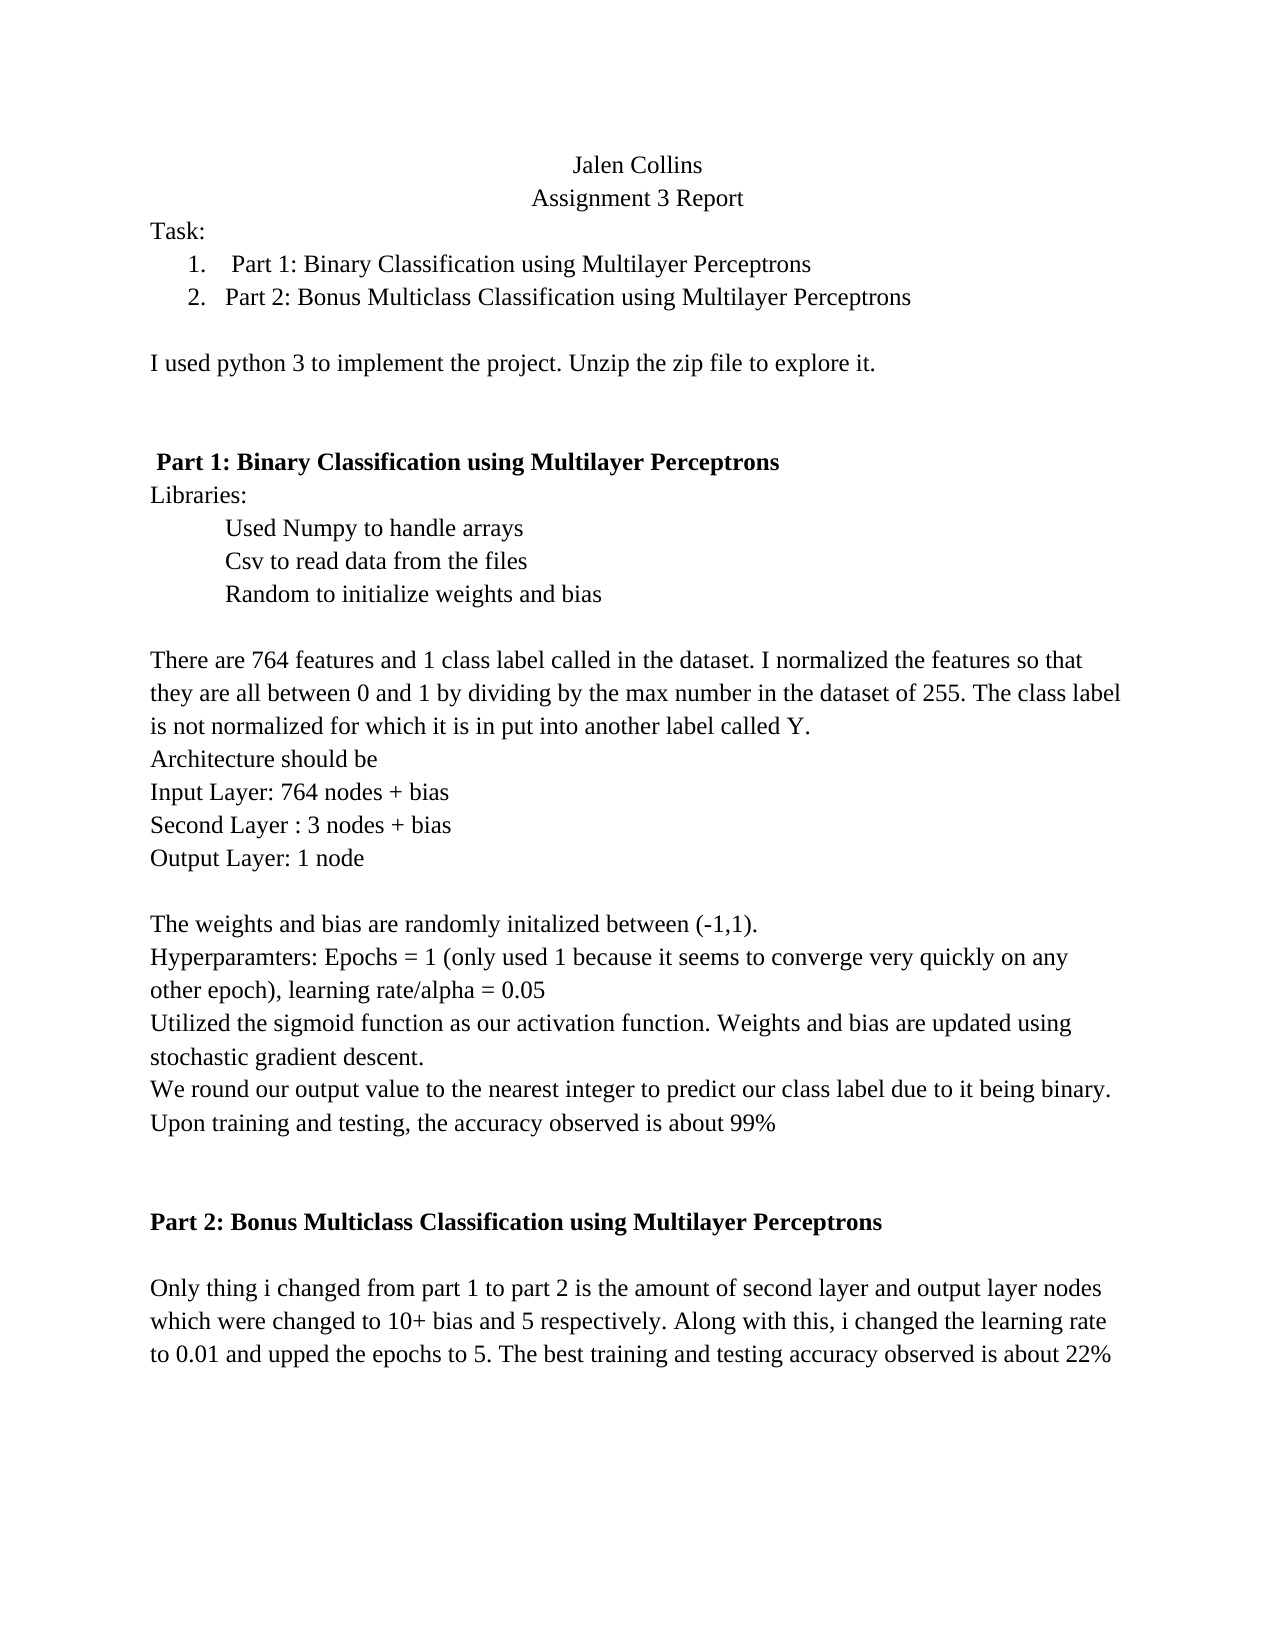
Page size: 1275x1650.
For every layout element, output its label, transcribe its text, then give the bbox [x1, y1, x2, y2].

text Part 2: Bonus Multiclass Classification using Multilayer Perceptrons [150, 1207, 1125, 1235]
text Random to initialize weights and bias [225, 579, 1125, 608]
text Jalen Collins [150, 150, 1125, 179]
text Csv to read data from the files [225, 546, 1125, 575]
text We round our output value to the nearest integer to predict our class label due to it being binary. [150, 1074, 1125, 1103]
text Architecture should be [150, 744, 1125, 773]
text Second Layer : 3 nodes + bias [150, 810, 1125, 839]
text The weights and bias are randomly initalized between (-1,1). [150, 909, 1125, 938]
text Libraries: [150, 480, 1125, 509]
text Output Layer: 1 node [150, 843, 1125, 872]
text Input Layer: 764 nodes + bias [150, 777, 1125, 806]
text There are 764 features and 1 class label called in the dataset. I normalized the features so that they are all between 0 and 1 by dividing by the max number in the dataset of 255. The class label is not normalized for which it is in put into another label called Y. [150, 645, 1125, 740]
text Hyperparamters: Epochs = 1 (only used 1 because it seems to converge very quickly on any other epoch), learning rate/alpha = 0.05 [150, 942, 1125, 1004]
text I used python 3 to implement the project. Unzip the zip file to explore it. [150, 348, 1125, 377]
text Only thing i changed from part 1 to part 2 is the amount of second layer and output layer nodes which were changed to 10+ bias and 5 respectively. Along with this, i changed the learning rate to 0.01 and upped the epochs to 5. The best training and testing accuracy observed is about 22% [150, 1273, 1125, 1367]
text Task: [150, 216, 1125, 245]
text Part 1: Binary Classification using Multilayer Perceptrons [150, 447, 1125, 476]
text Upon training and testing, the accuracy observed is about 99% [150, 1108, 1125, 1136]
list Part 1: Binary Classification using Multilayer Perceptrons [187, 249, 1125, 278]
text Used Numpy to handle arrays [225, 513, 1125, 542]
text Utilized the sigmoid function as our activation function. Weights and bias are updated using stochastic gradient descent. [150, 1008, 1125, 1070]
text Assignment 3 Report [150, 183, 1125, 212]
list Part 2: Bonus Multiclass Classification using Multilayer Perceptrons [187, 282, 1125, 311]
